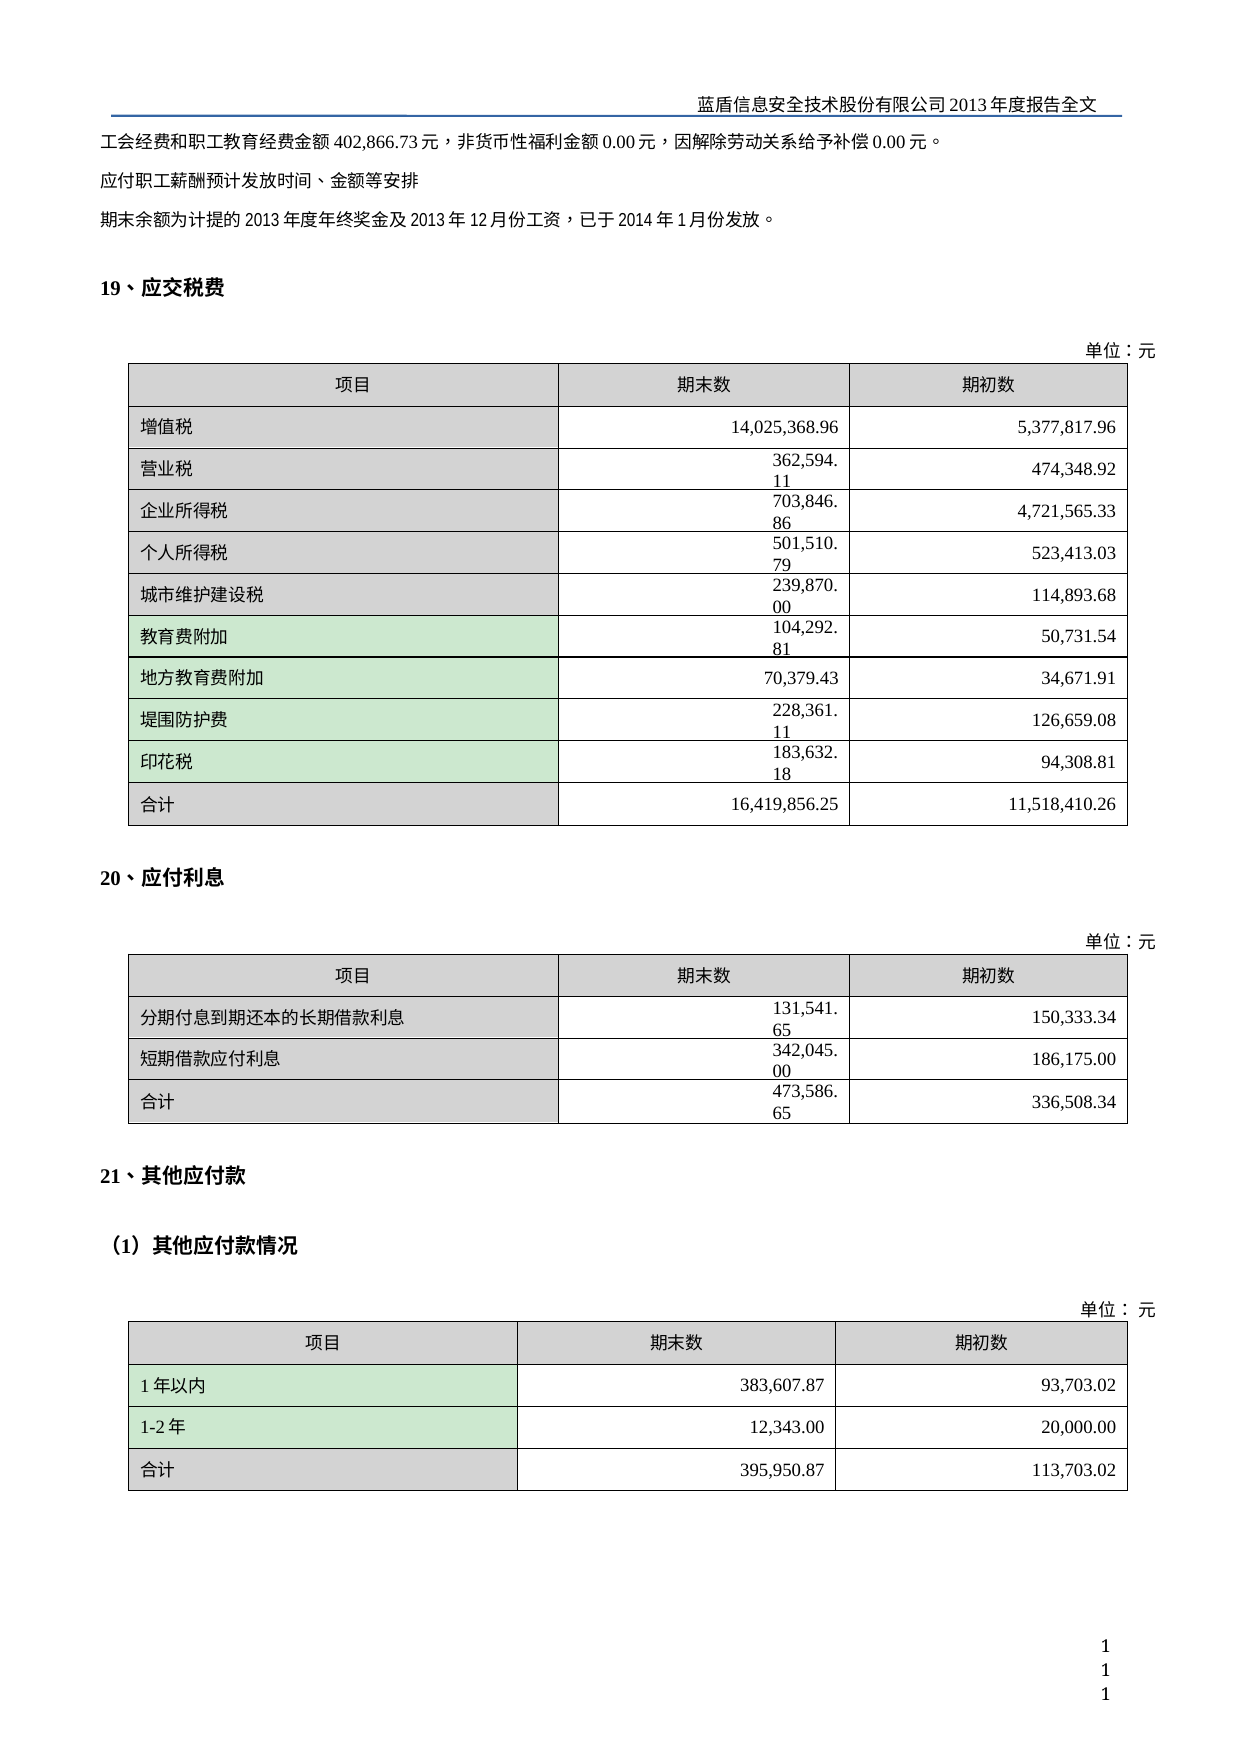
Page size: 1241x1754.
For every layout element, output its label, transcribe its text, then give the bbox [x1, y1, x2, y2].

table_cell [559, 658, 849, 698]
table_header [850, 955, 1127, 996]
text 20、应付利息 [100, 863, 1156, 892]
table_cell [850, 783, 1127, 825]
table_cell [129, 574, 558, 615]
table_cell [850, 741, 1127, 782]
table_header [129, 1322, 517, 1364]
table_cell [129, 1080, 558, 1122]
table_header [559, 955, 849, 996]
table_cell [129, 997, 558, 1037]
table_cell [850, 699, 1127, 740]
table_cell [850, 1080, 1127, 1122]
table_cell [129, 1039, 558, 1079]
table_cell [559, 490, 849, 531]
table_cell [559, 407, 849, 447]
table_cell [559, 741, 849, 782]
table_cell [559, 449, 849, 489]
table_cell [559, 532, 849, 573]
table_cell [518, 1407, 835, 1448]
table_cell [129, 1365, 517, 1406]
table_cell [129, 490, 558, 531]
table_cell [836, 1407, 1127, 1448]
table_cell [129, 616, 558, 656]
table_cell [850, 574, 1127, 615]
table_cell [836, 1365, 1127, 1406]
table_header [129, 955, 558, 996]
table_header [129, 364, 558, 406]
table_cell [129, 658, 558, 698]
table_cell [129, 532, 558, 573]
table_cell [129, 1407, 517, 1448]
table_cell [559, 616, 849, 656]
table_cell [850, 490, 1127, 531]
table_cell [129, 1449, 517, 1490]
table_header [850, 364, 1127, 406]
text （1）其他应付款情况 [100, 1231, 1156, 1259]
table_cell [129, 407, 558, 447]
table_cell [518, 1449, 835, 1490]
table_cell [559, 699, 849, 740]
text 21、其他应付款 [100, 1161, 1156, 1189]
text 单位： 元 [100, 1297, 1156, 1321]
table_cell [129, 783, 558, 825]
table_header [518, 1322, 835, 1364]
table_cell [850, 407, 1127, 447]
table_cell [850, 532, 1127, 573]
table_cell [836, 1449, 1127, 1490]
text 应付职工薪酬预计发放时间、金额等安排 [100, 168, 1156, 192]
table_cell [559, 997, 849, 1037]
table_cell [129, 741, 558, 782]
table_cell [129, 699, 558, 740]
text 期末余额为计提的2013年度年终奖金及2013年12月份工资，已于2014年1月份发放。 [100, 207, 1156, 231]
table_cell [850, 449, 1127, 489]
text 单位：元 [100, 339, 1156, 363]
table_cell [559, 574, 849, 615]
text 单位：元 [100, 929, 1156, 953]
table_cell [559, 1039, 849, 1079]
text 工会经费和职工教育经费金额402,866.73元，非货币性福利金额0.00元，因解除劳动关系给予补偿0.00元。 [100, 129, 1156, 154]
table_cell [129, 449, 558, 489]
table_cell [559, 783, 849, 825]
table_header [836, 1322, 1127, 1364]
text 19、应交税费 [100, 273, 1156, 301]
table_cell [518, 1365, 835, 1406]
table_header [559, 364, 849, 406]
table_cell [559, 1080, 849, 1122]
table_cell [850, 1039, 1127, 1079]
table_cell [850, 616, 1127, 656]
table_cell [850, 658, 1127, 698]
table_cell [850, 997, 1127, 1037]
